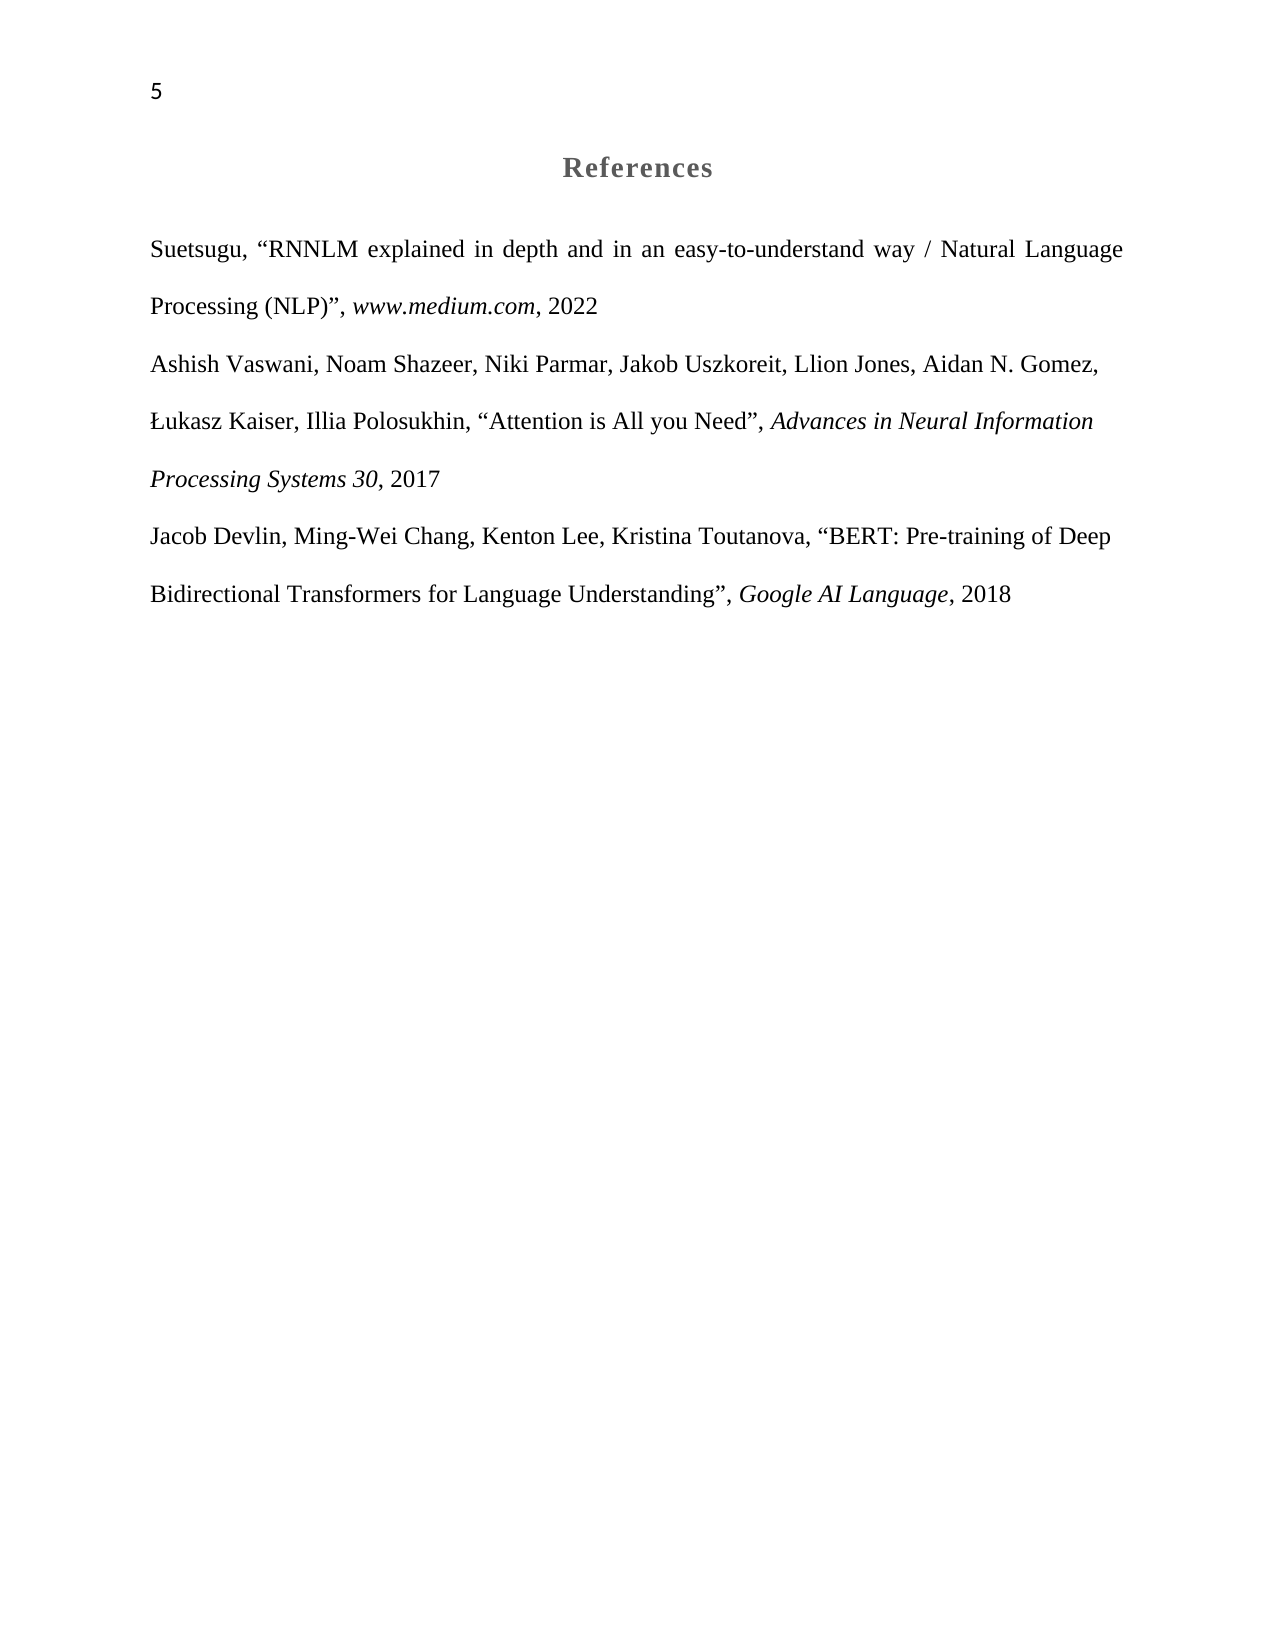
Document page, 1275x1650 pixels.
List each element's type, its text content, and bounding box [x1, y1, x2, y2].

text Suetsugu, “RNNLM explained in depth and in an easy-to-understand way / Natural Language Processing (NLP)”, www.medium.com, 2022 [150, 234, 1125, 320]
subtitle References [150, 150, 1125, 183]
text Jacob Devlin, Ming-Wei Chang, Kenton Lee, Kristina Toutanova, “BERT: Pre-training of Deep Bidirectional Transformers for Language Understanding”, Google AI Language, 2018 [150, 521, 1125, 607]
text Ashish Vaswani, Noam Shazeer, Niki Parmar, Jakob Uszkoreit, Llion Jones, Aidan N. Gomez, Łukasz Kaiser, Illia Polosukhin, “Attention is All you Need”, Advances in Neural Information Processing Systems 30, 2017 [150, 349, 1125, 492]
